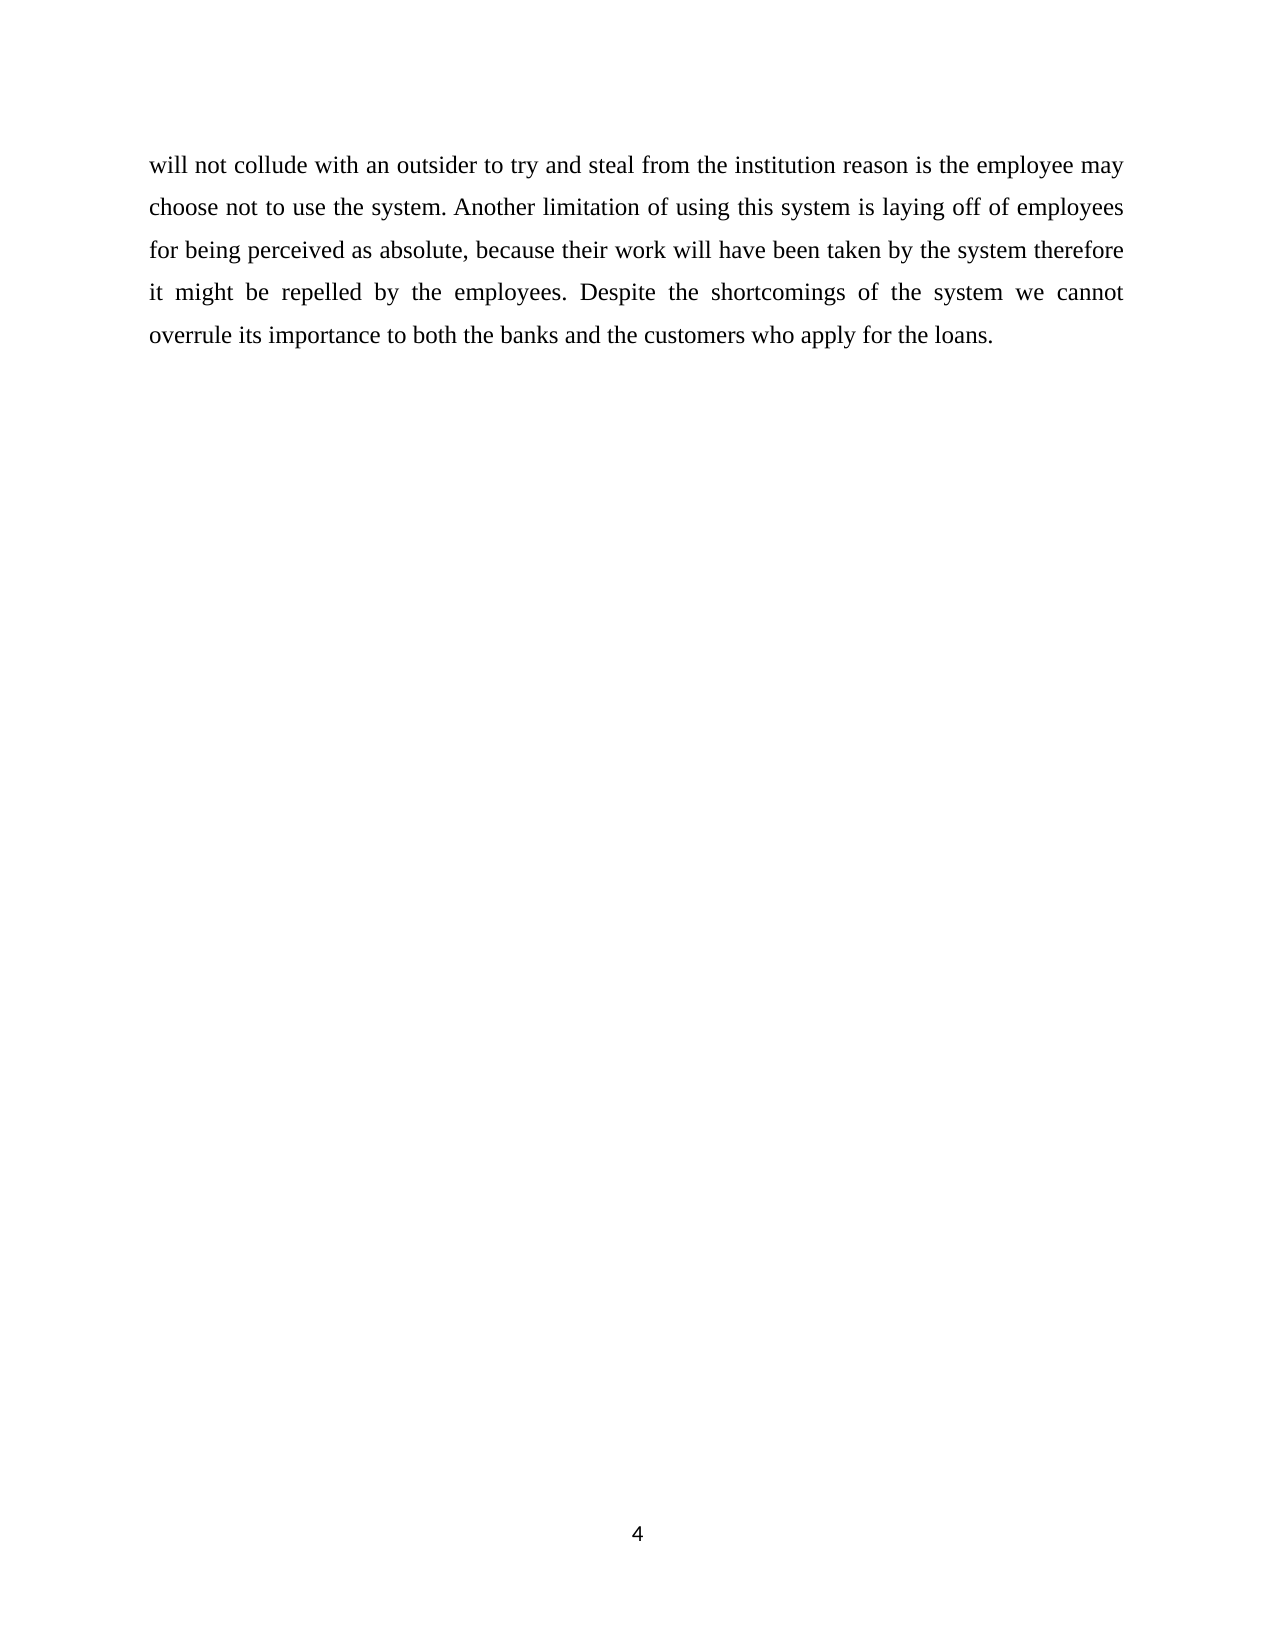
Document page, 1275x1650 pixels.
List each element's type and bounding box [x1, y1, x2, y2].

text [148, 150, 1125, 349]
